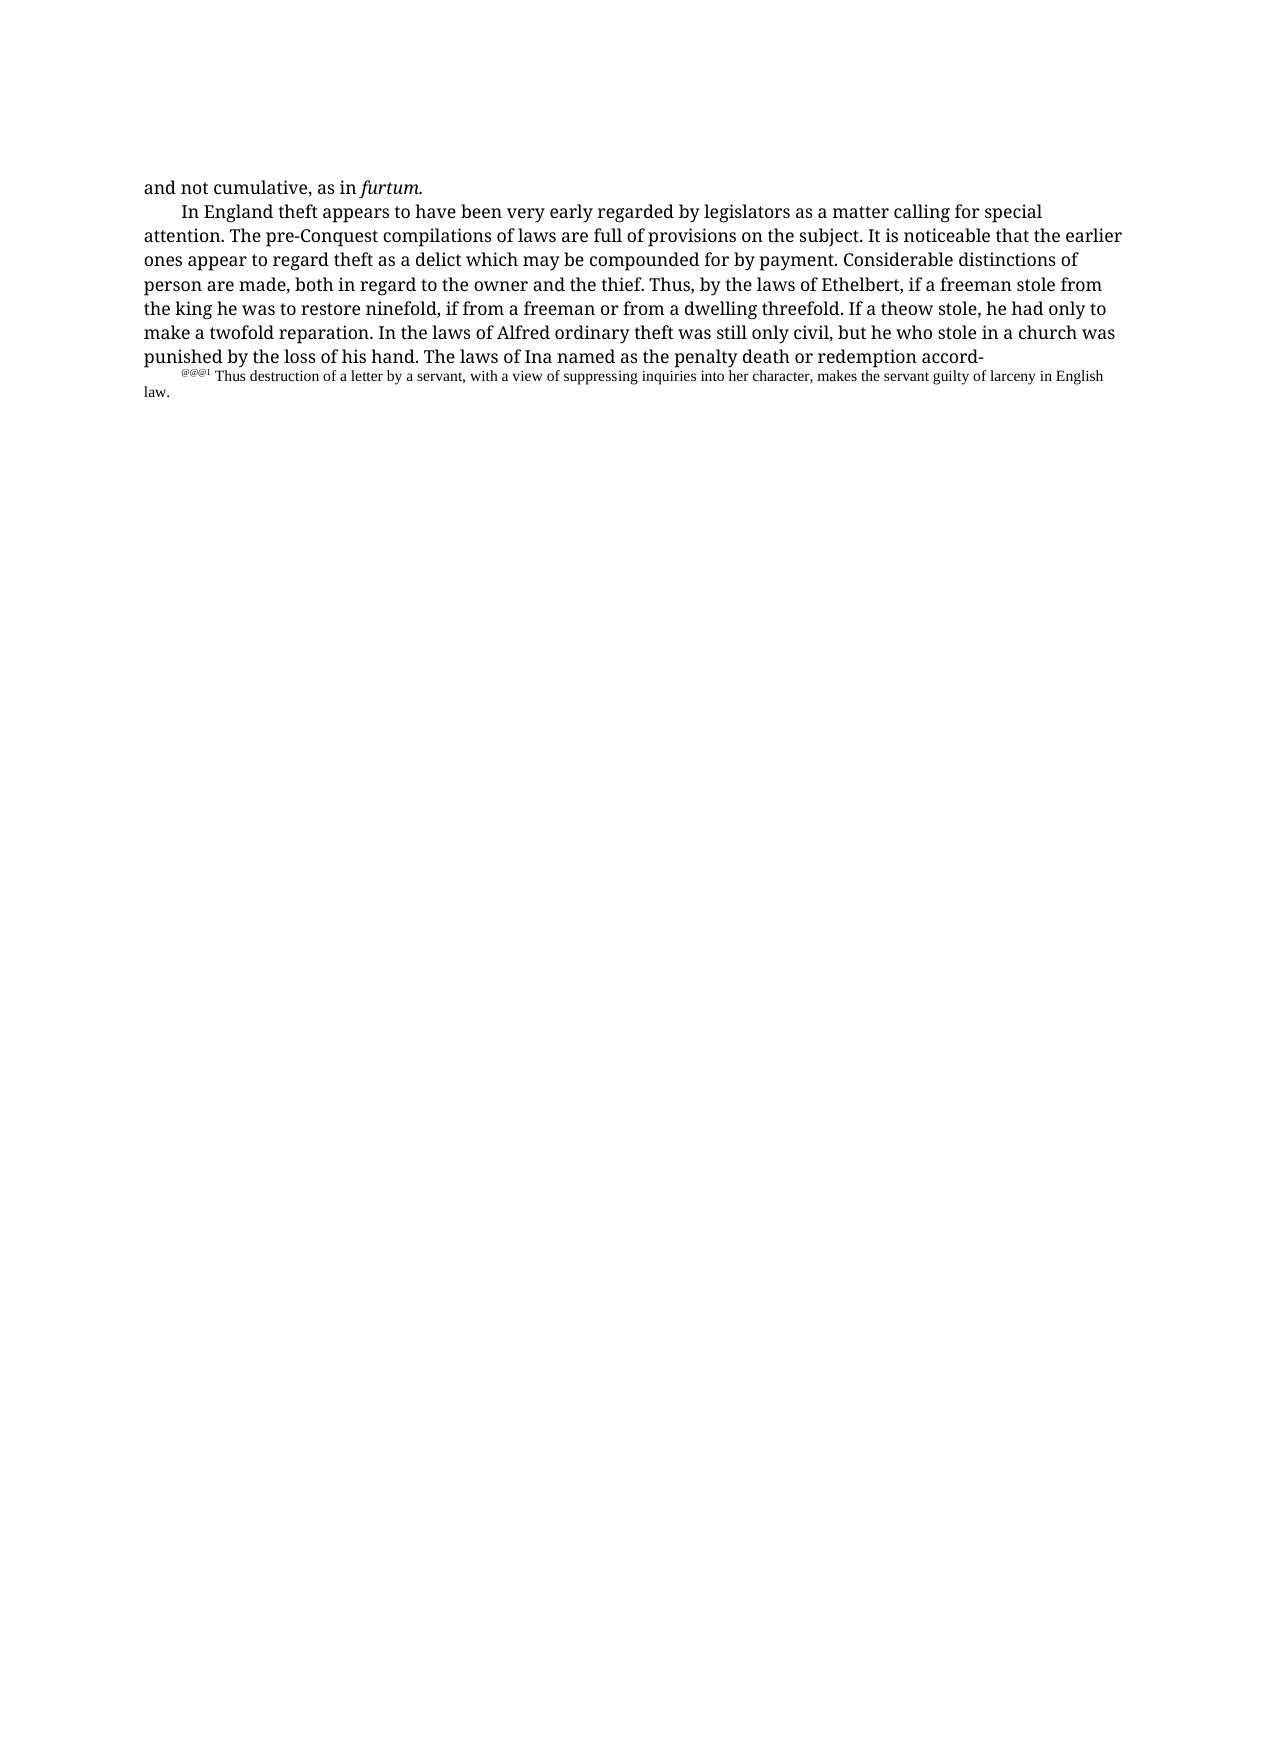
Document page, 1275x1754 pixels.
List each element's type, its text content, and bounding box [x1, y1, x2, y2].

text In England theft appears to have been very early regarded by legislators as a matter calling for special attention. The pre-Conquest compilations of laws are full of provisions on the subject. It is noticeable that the earlier ones appear to regard theft as a delict which may be compounded for by payment. Considerable distinctions of person are made, both in regard to the owner and the thief. Thus, by the laws of Ethelbert, if a freeman stole from the king he was to restore ninefold, if from a freeman or from a dwelling threefold. If a theow stole, he had only to make a twofold reparation. In the laws of Alfred ordinary theft was still only civil, but he who stole in a church was punished by the loss of his hand. The laws of Ina named as the penalty death or redemption accord- [144, 199, 1126, 369]
text @@@1 Thus destruction of a letter by a servant, with a view of suppressing inquiries into her character, makes the servant guilty of larceny in English law. [144, 369, 1126, 401]
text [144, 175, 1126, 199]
